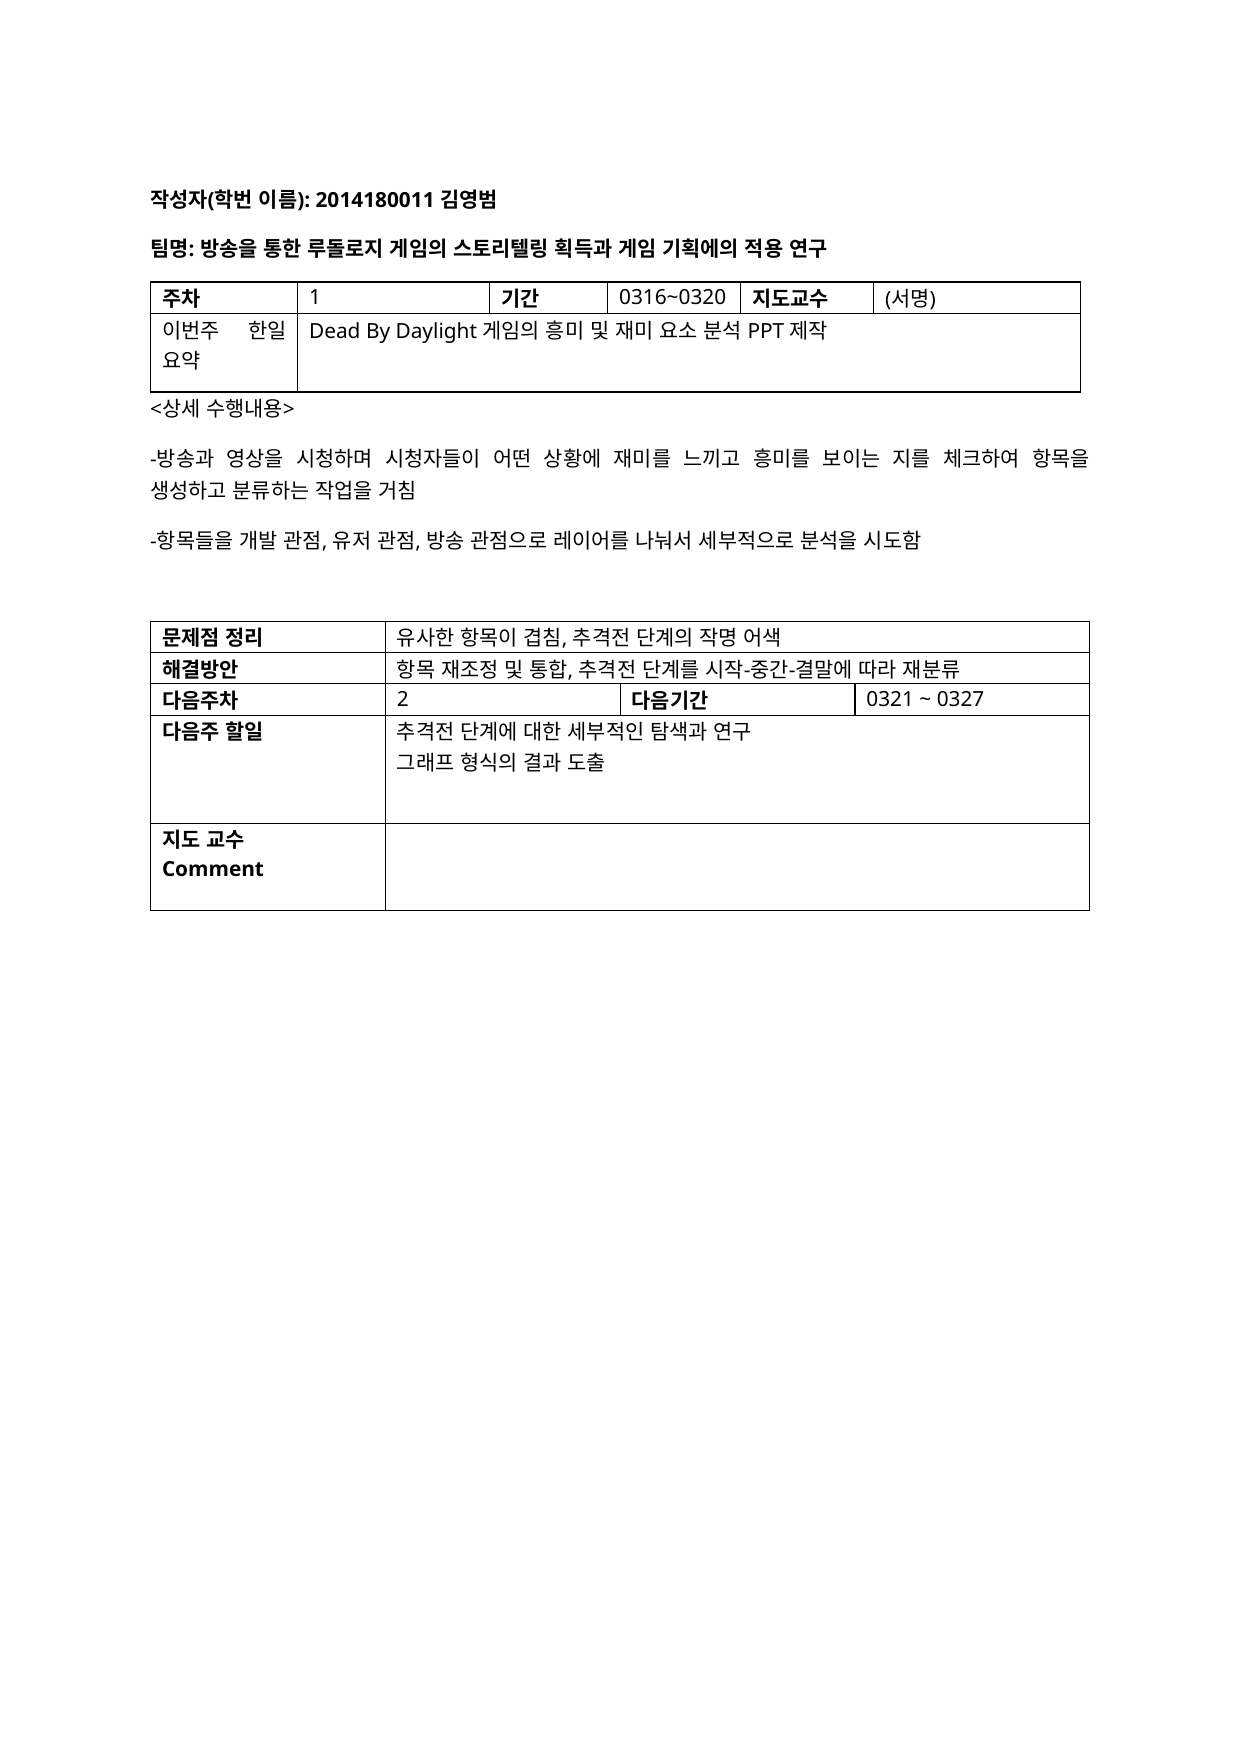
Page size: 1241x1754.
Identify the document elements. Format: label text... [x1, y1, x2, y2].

table_header (서명) [874, 283, 1080, 313]
table_header 주차 [151, 283, 297, 313]
table_cell 0321 ~ 0327 [856, 684, 1089, 714]
table_header 0316~0320 [608, 283, 740, 313]
text -항목들을 개발 관점, 유저 관점, 방송 관점으로 레이어를 나눠서 세부적으로 분석을 시도함 [150, 524, 1090, 554]
table_cell 2 [386, 684, 620, 714]
table_cell 다음기간 [621, 684, 854, 714]
table_cell 이번주 한일 요약 [151, 314, 297, 391]
table_header 기간 [490, 283, 607, 313]
table_header 지도교수 [741, 283, 873, 313]
table_cell 추격전 단계에 대한 세부적인 탐색과 연구 그래프 형식의 결과 도출 [386, 716, 1089, 823]
text <상세 수행내용> [150, 392, 1090, 423]
table_header 문제점 정리 [151, 622, 385, 652]
table_cell 다음주차 [151, 684, 385, 714]
table_cell 지도 교수 Comment [151, 824, 385, 910]
table_cell 해결방안 [151, 653, 385, 683]
table_header 유사한 항목이 겹침, 추격전 단계의 작명 어색 [386, 622, 1089, 652]
table_header 1 [298, 283, 489, 313]
table_cell 항목 재조정 및 통합, 추격전 단계를 시작-중간-결말에 따라 재분류 [386, 653, 1089, 683]
text -방송과 영상을 시청하며 시청자들이 어떤 상황에 재미를 느끼고 흥미를 보이는 지를 체크하여 항목을 생성하고 분류하는 작업을 거침 [150, 442, 1090, 505]
table_cell 다음주 할일 [151, 716, 385, 823]
table_cell [386, 824, 1089, 910]
table_cell Dead By Daylight 게임의 흥미 및 재미 요소 분석 PPT 제작 [298, 314, 1080, 391]
